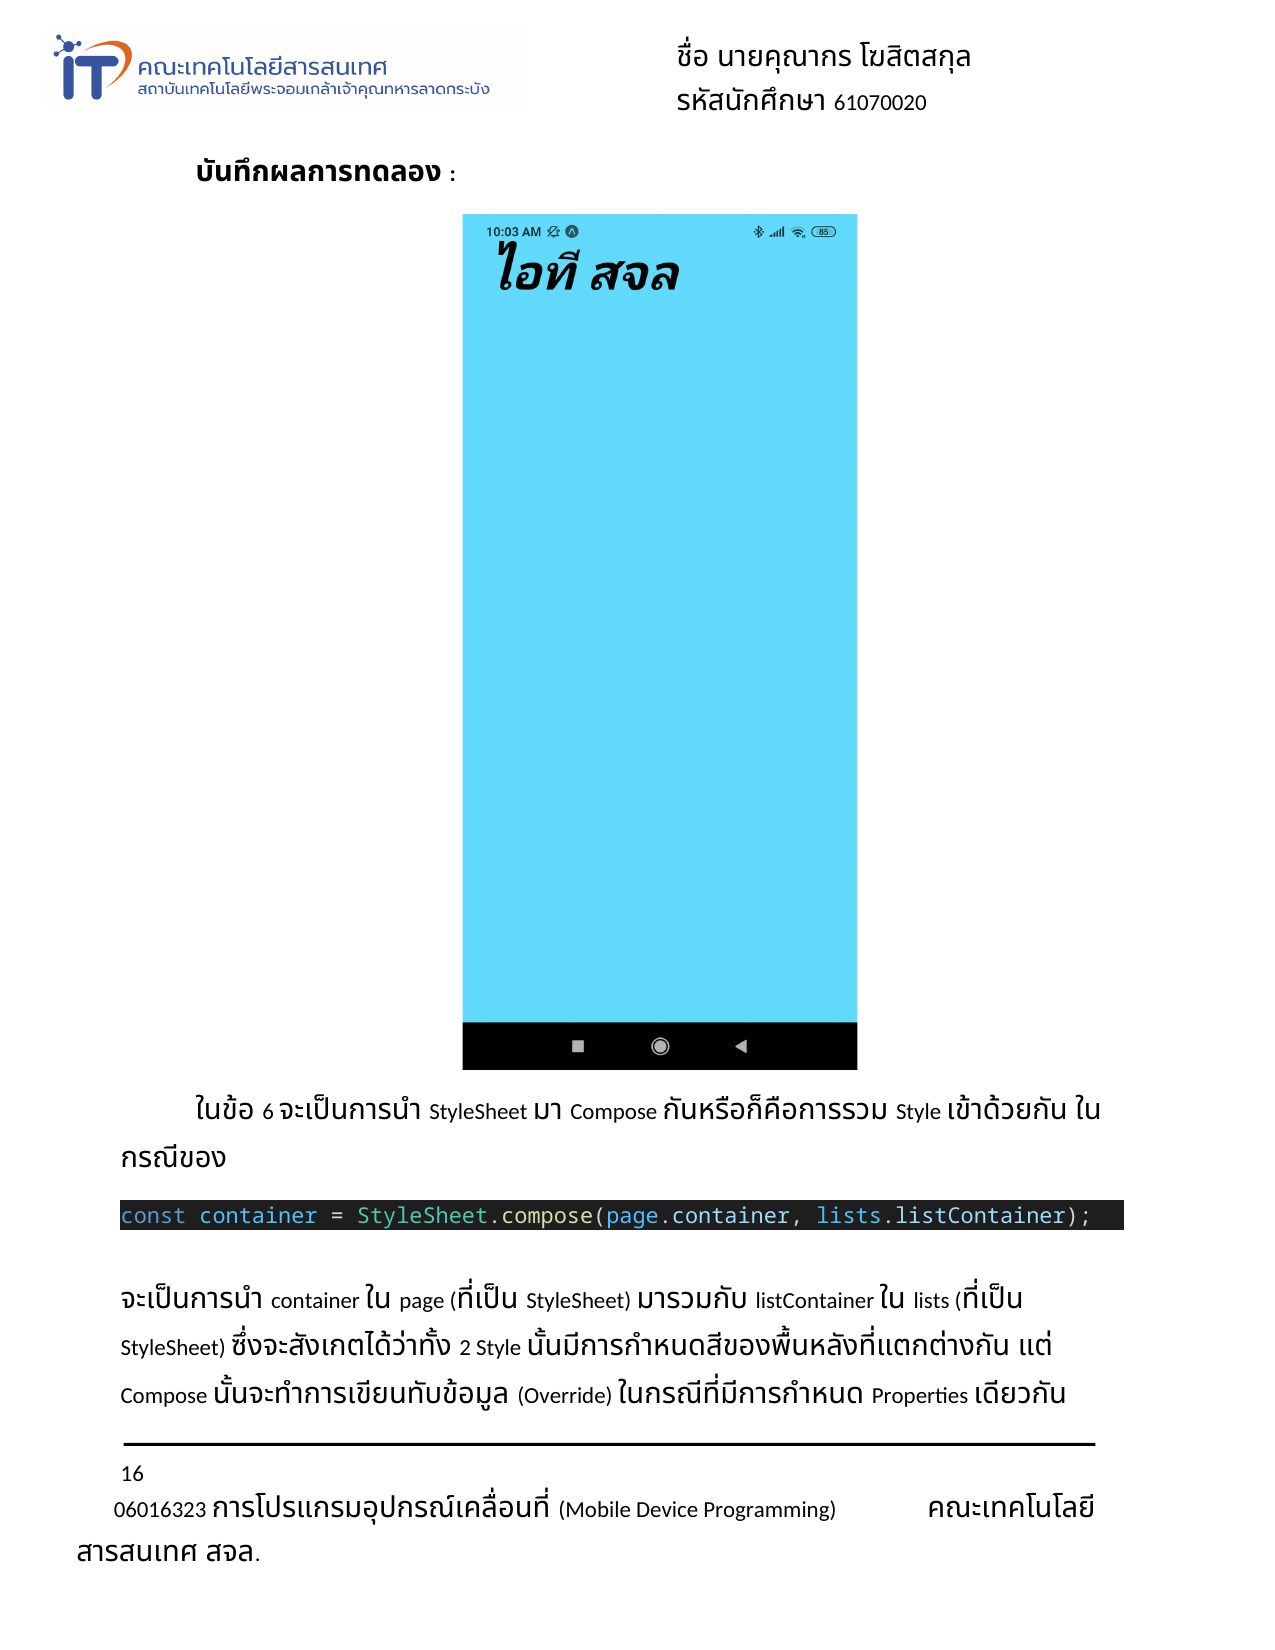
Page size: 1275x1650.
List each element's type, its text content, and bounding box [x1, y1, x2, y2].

text const container = StyleSheet.compose(page.container, lists.listContainer); [120, 1200, 1124, 1230]
picture [43, 27, 527, 107]
text ในข้อ 6 จะเป็นการนำ StyleSheet มา Compose กันหรือก็คือการรวม Style เข้าด้วยกัน ในกรณีของ [120, 1089, 1124, 1180]
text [120, 1277, 1124, 1416]
text บันทึกผลการทดลอง : [195, 150, 1124, 194]
picture [462, 214, 858, 1070]
